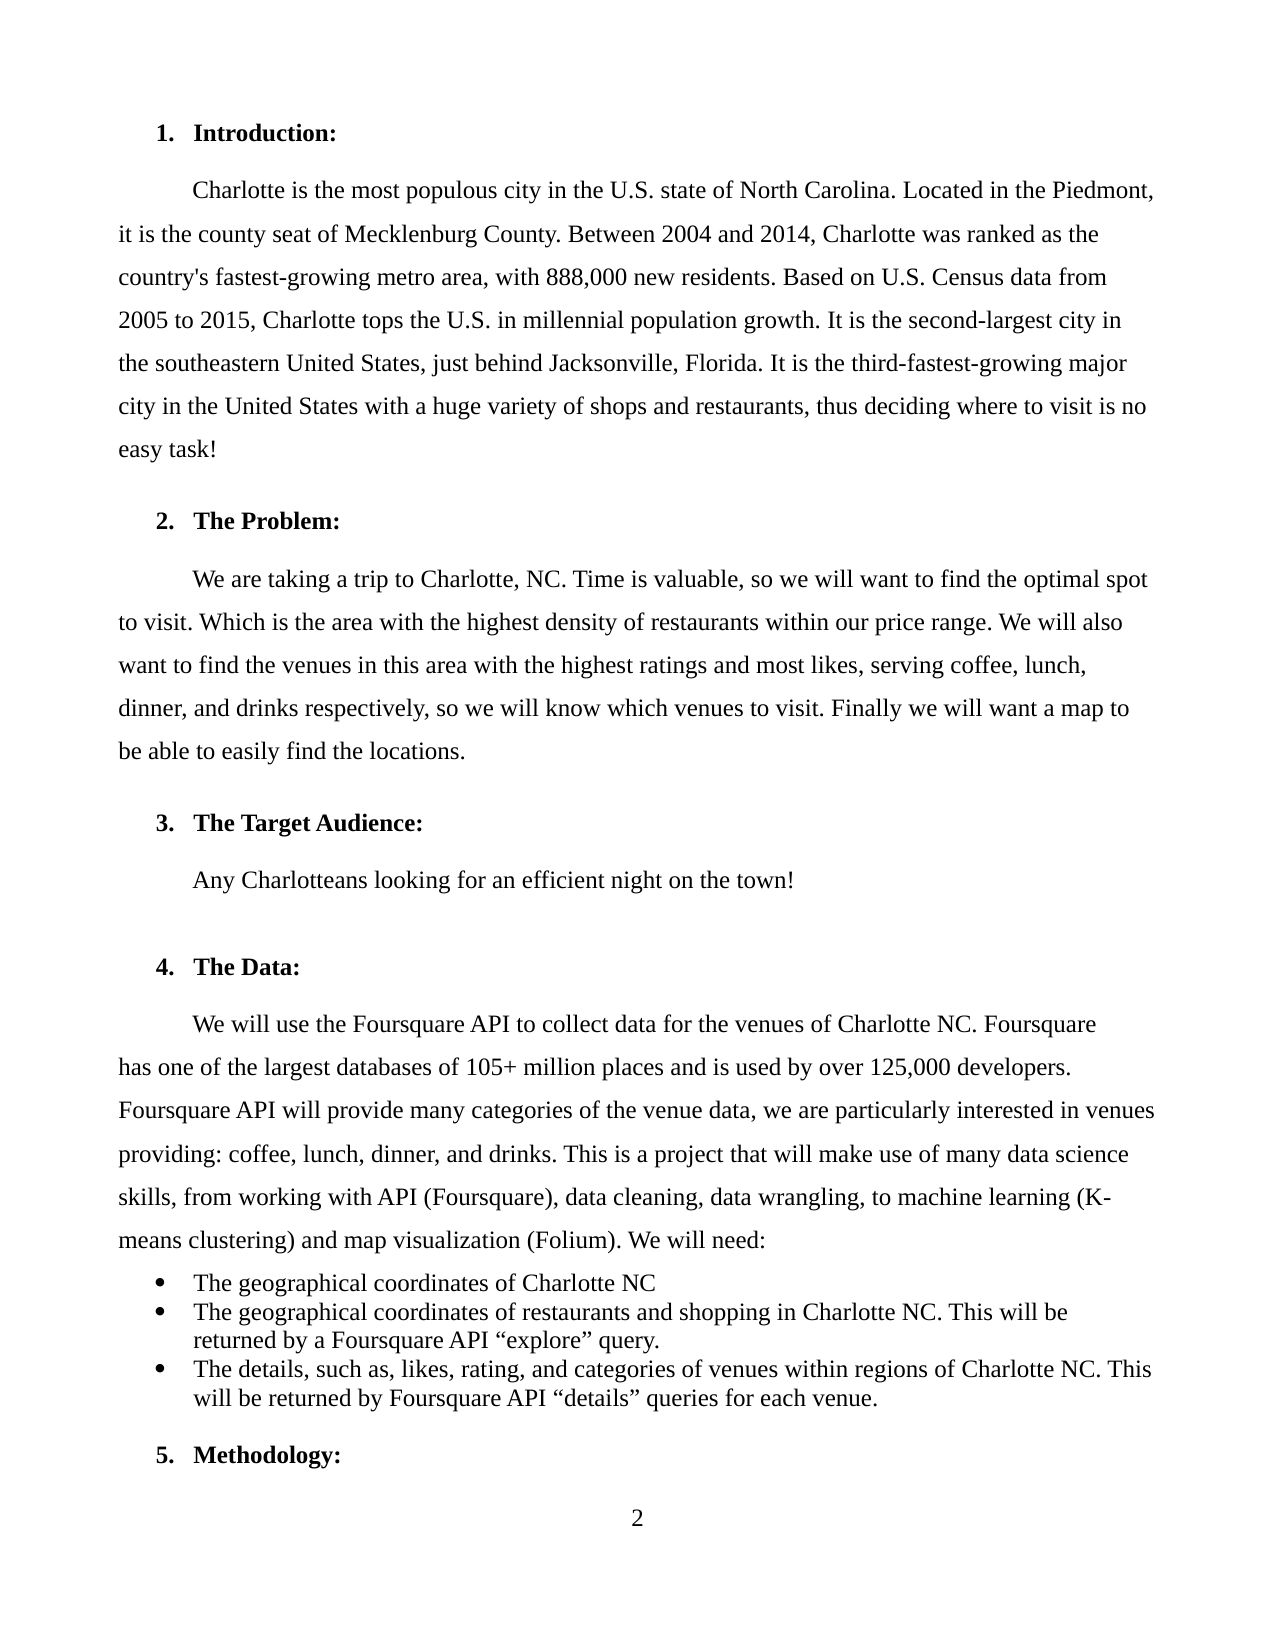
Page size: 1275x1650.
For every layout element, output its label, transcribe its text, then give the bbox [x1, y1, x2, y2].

text Charlotte is the most populous city in the U.S. state of North Carolina. Located in the Piedmont, it is the county seat of Mecklenburg County. Between 2004 and 2014, Charlotte was ranked as the country's fastest-growing metro area, with 888,000 new residents. Based on U.S. Census data from 2005 to 2015, Charlotte tops the U.S. in millennial population growth. It is the second-largest city in the southeastern United States, just behind Jacksonville, Florida. It is the third-fastest-growing major city in the United States with a huge variety of shops and restaurants, thus deciding where to visit is no easy task! [118, 176, 1157, 463]
text has one of the largest databases of 105+ million places and is used by over 125,000 developers. [118, 1052, 1157, 1081]
list The details, such as, likes, rating, and categories of venues within regions of Charlotte NC. This will be returned by Foursquare API “details” queries for each venue. [156, 1354, 1157, 1412]
text Foursquare API will provide many categories of the venue data, we are particularly interested in venues providing: coffee, lunch, dinner, and drinks. This is a project that will make use of many data science skills, from working with API (Foursquare), data cleaning, data wrangling, to machine learning (K-means clustering) and map visualization (Folium). We will need: [118, 1096, 1157, 1254]
list The Problem: [156, 506, 1157, 535]
text We are taking a trip to Charlotte, NC. Time is valuable, so we will want to find the optimal spot to visit. Which is the area with the highest density of restaurants within our price range. We will also want to find the venues in this area with the highest ratings and most likes, serving coffee, lunch, dinner, and drinks respectively, so we will know which venues to visit. Finally we will want a map to be able to easily find the locations. [118, 564, 1157, 765]
text Any Charlotteans looking for an efficient night on the town! [118, 866, 1157, 894]
list Methodology: [156, 1441, 1157, 1469]
list The Data: [156, 952, 1157, 981]
list The geographical coordinates of Charlotte NC [156, 1268, 1157, 1297]
list Introduction: [156, 118, 1157, 147]
text We will use the Foursquare API to collect data for the venues of Charlotte NC. Foursquare [118, 1009, 1157, 1038]
list The geographical coordinates of restaurants and shopping in Charlotte NC. This will be returned by a Foursquare API “explore” query. [156, 1297, 1157, 1354]
list The Target Audience: [156, 808, 1157, 837]
